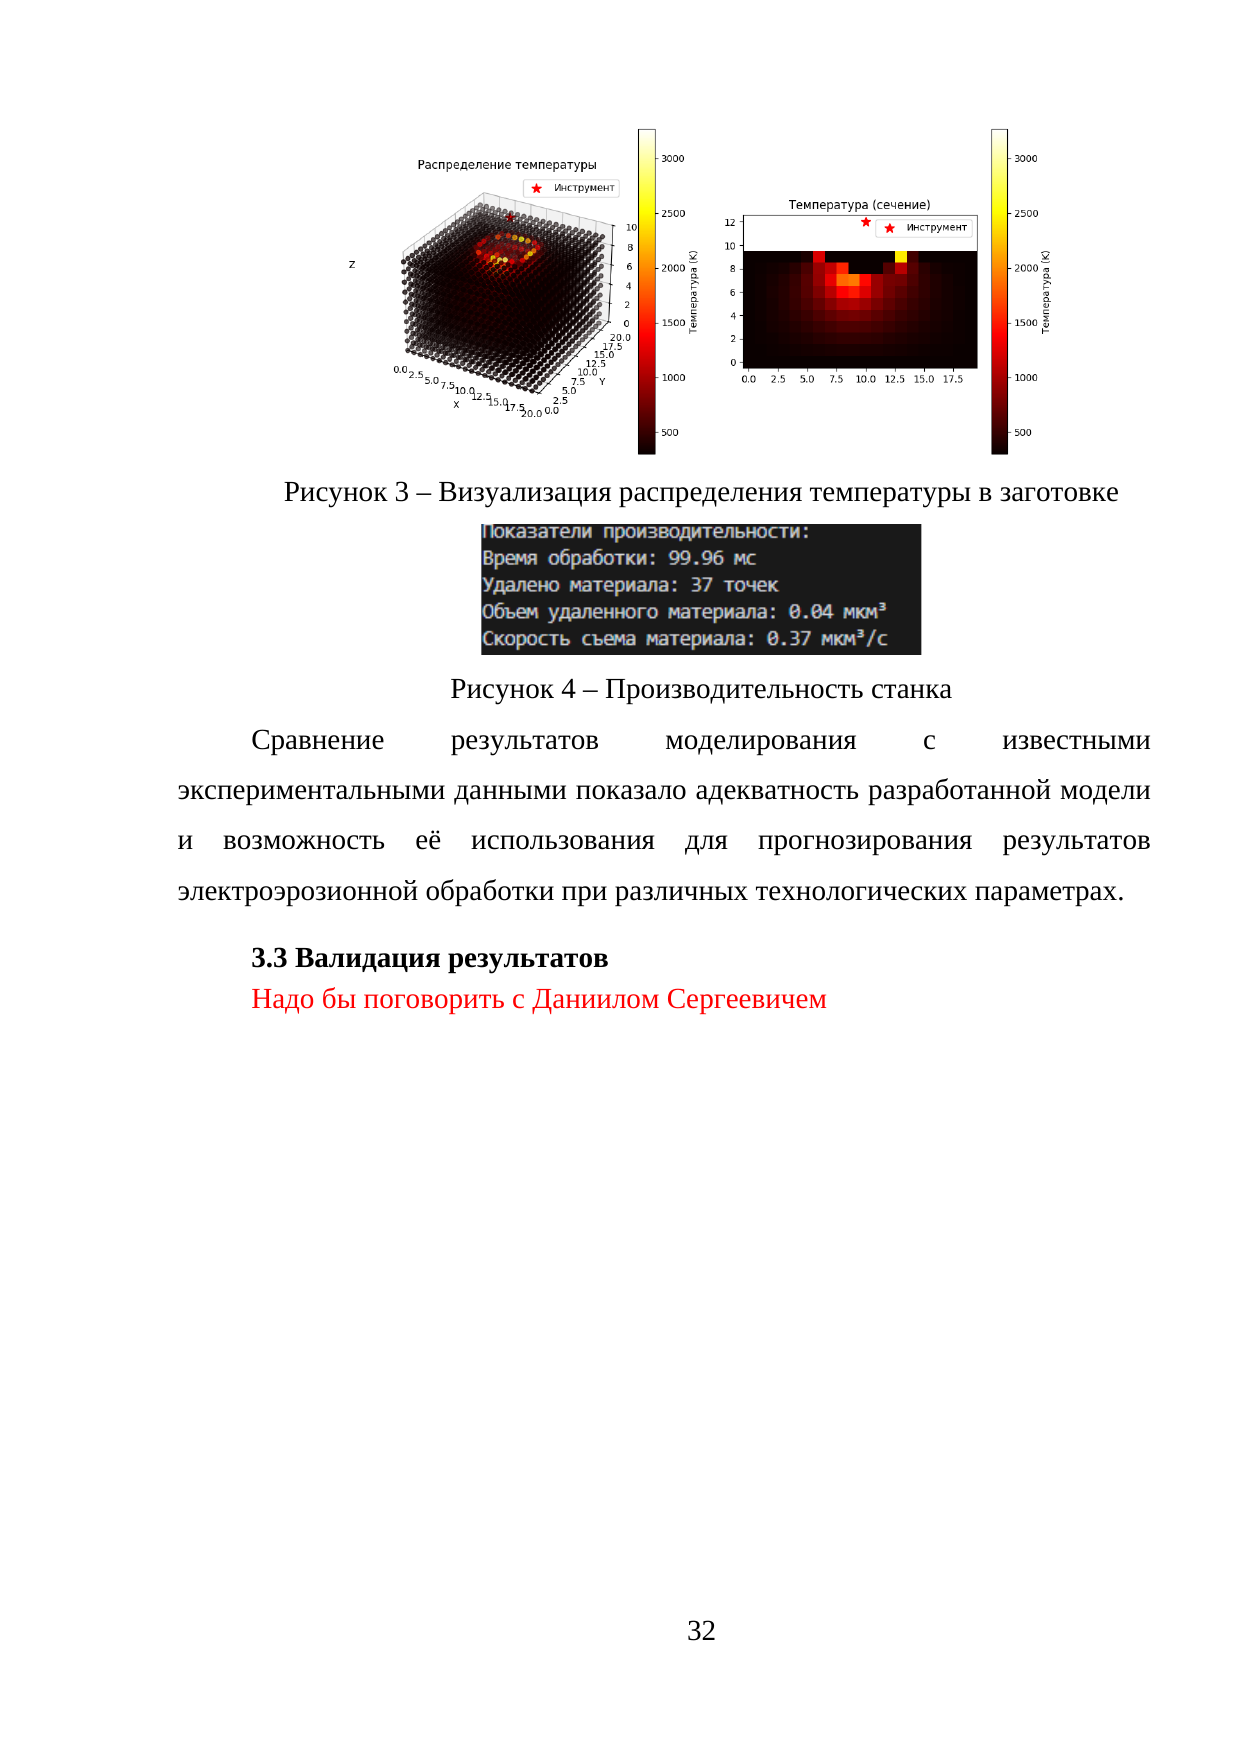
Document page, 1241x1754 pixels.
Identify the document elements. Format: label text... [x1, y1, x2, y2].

text Рисунок 4 – Производительность станка [177, 671, 1152, 705]
picture [481, 524, 922, 655]
picture [343, 118, 1059, 457]
text Сравнение результатов моделирования с известными экспериментальными данными показало адекватность разработанной модели и возможность её использования для прогнозирования результатов электроэрозионной обработки при различных технологических параметрах. [177, 722, 1152, 906]
text Рисунок 3 – Визуализация распределения температуры в заготовке [177, 474, 1152, 507]
subtitle 3.3 Валидация результатов [177, 940, 1152, 973]
text Надо бы поговорить с Даниилом Сергеевичем [177, 982, 1152, 1015]
